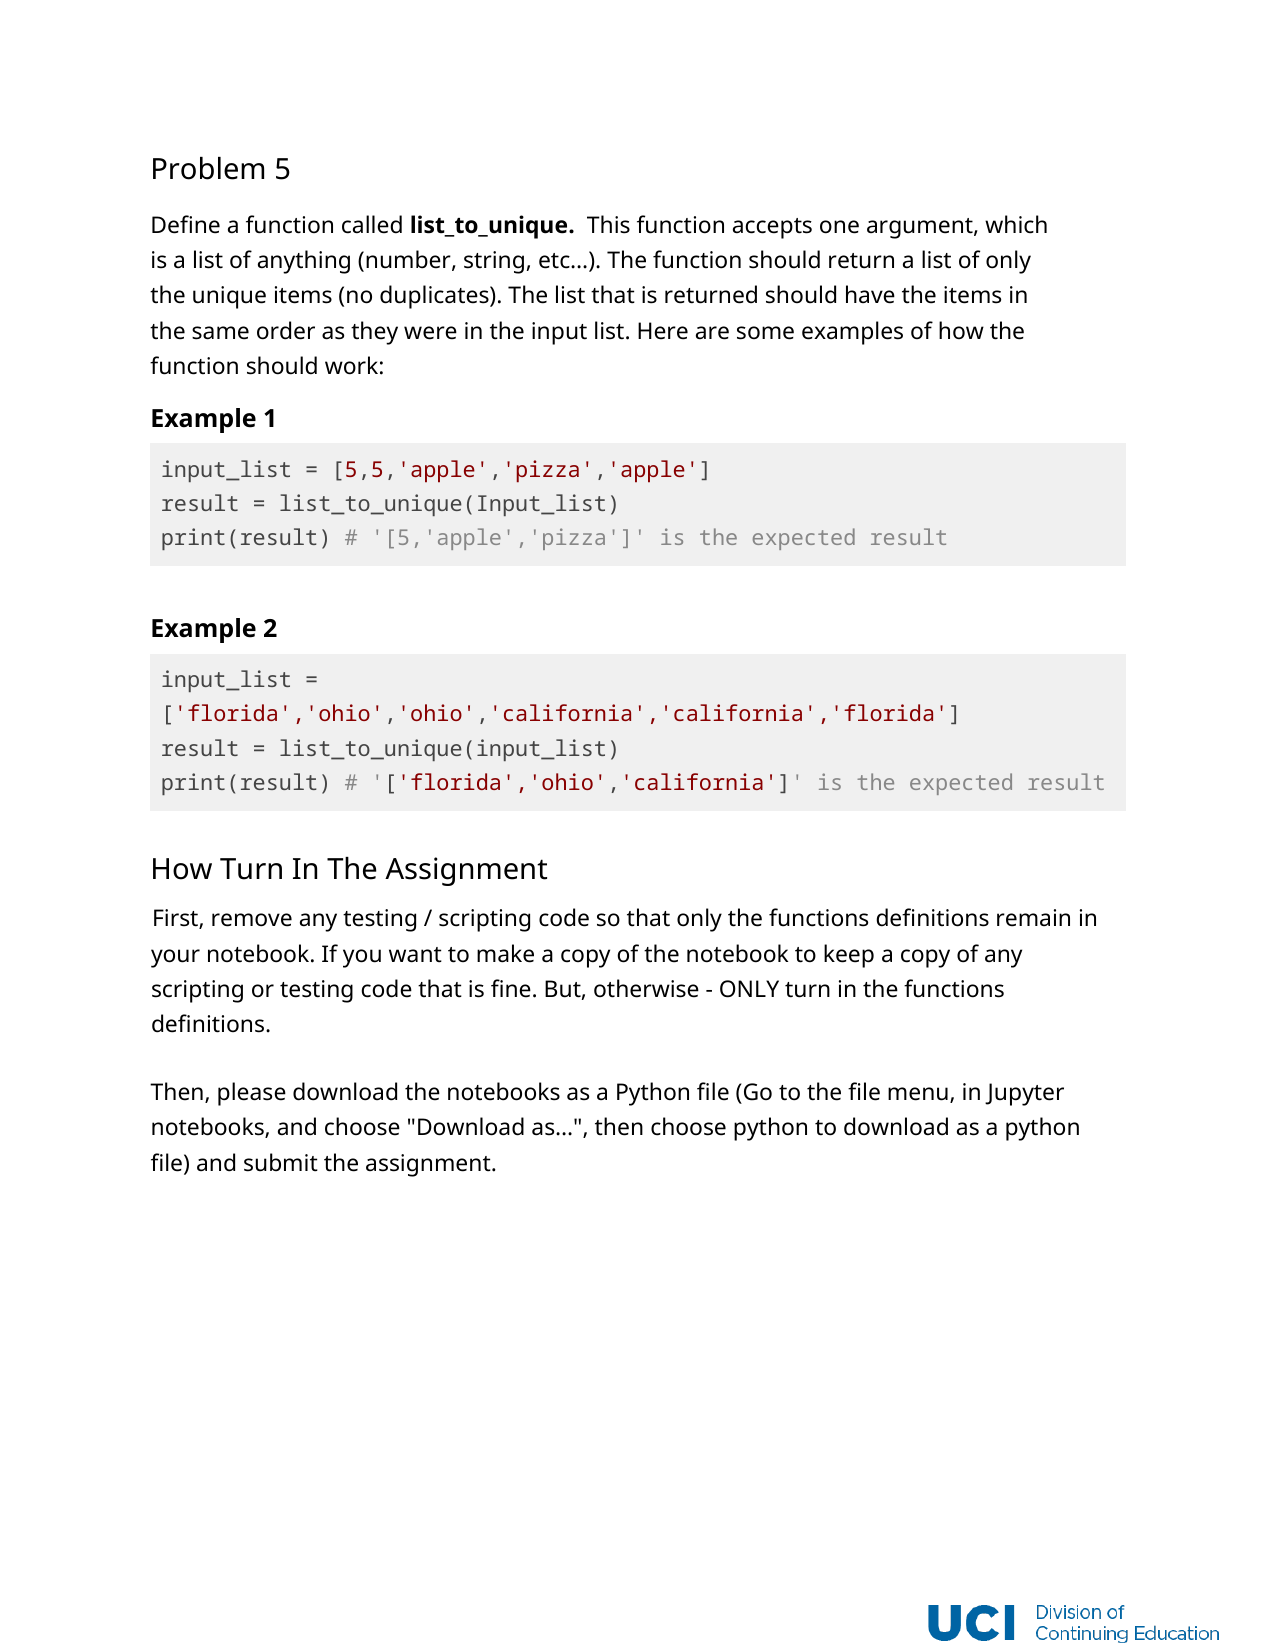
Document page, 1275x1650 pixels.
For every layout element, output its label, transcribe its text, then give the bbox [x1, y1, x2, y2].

text First, remove any testing / scripting code so that only the functions definitions remain in your notebook. If you want to make a copy of the notebook to keep a copy of any scripting or testing code that is fine. But, otherwise - ONLY turn in the functions definitions. [151, 902, 1114, 1039]
subtitle Example 1 [150, 401, 1069, 435]
subtitle Example 2 [150, 611, 1069, 645]
text Then, please download the notebooks as a Python file (Go to the file menu, in Jupyter notebooks, and choose "Download as…", then choose python to download as a python file) and submit the assignment. [150, 1076, 1124, 1178]
text Define a function called list_to_unique. This function accepts one argument, which is a list of anything (number, string, etc…). The function should return a list of only the unique items (no duplicates). The list that is returned should have the items in the same order as they were in the input list. Here are some examples of how the function should work: [150, 209, 1069, 381]
table_header input_list = ['florida','ohio','ohio','california','california','florida'] result = list_to_unique(input_list) print(result) # '['florida','ohio','california']' is the expected result [150, 654, 1126, 811]
subtitle How Turn In The Assignment [150, 848, 1126, 888]
table_header input_list = [5,5,'apple','pizza','apple'] result = list_to_unique(Input_list) print(result) # '[5,'apple','pizza']' is the expected result [150, 443, 1126, 566]
subtitle Problem 5 [150, 148, 1115, 188]
picture [928, 1602, 1222, 1643]
